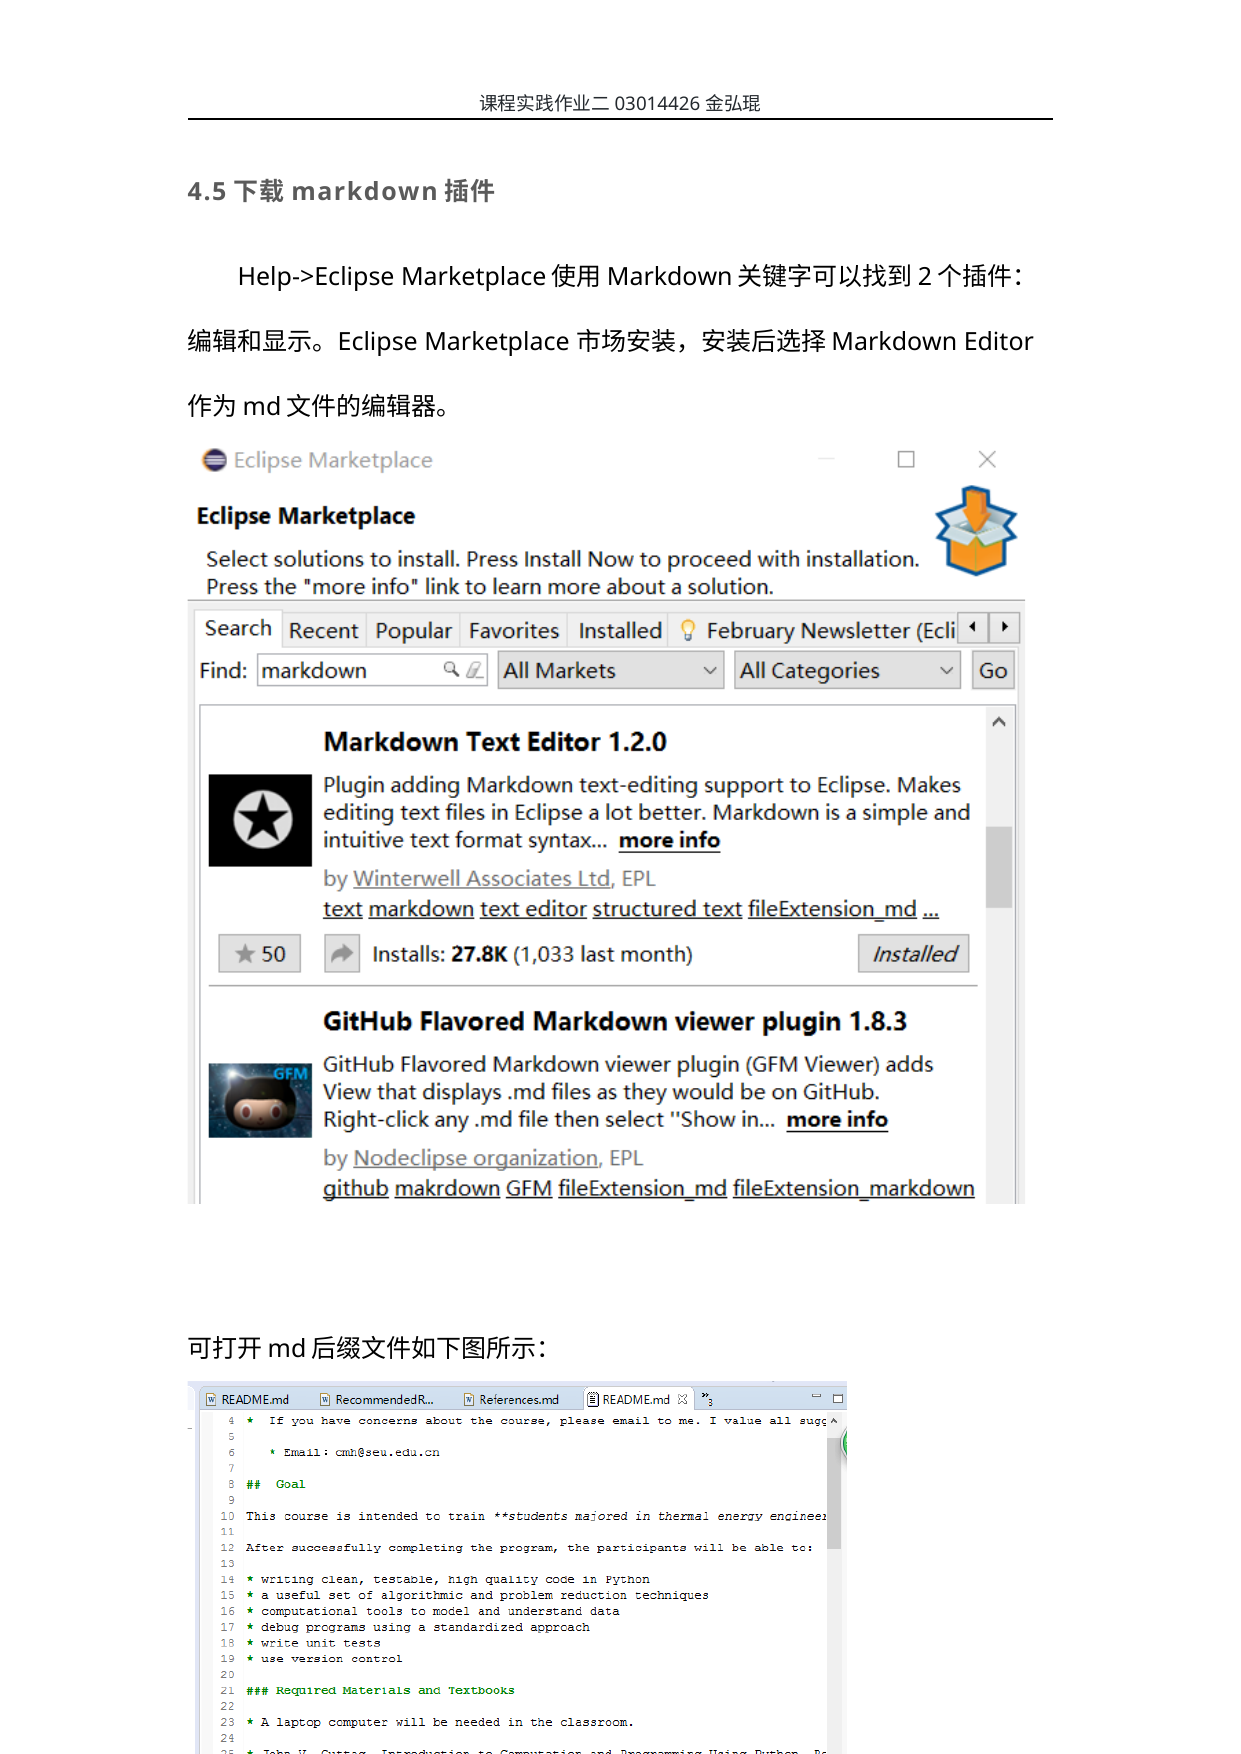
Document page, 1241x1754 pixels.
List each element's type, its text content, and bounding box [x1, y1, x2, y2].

subtitle 4.5下载markdown插件 [187, 157, 1053, 222]
text Help->Eclipse Marketplace使用Markdown关键字可以找到2个插件：编辑和显示。Eclipse Marketplace 市场安装，安装后选择Markdown Editor作为md文件的编辑器。 [187, 242, 1053, 437]
text 可打开md后缀文件如下图所示： [187, 1314, 1053, 1379]
picture [187, 1381, 847, 1754]
picture [187, 437, 1025, 1204]
